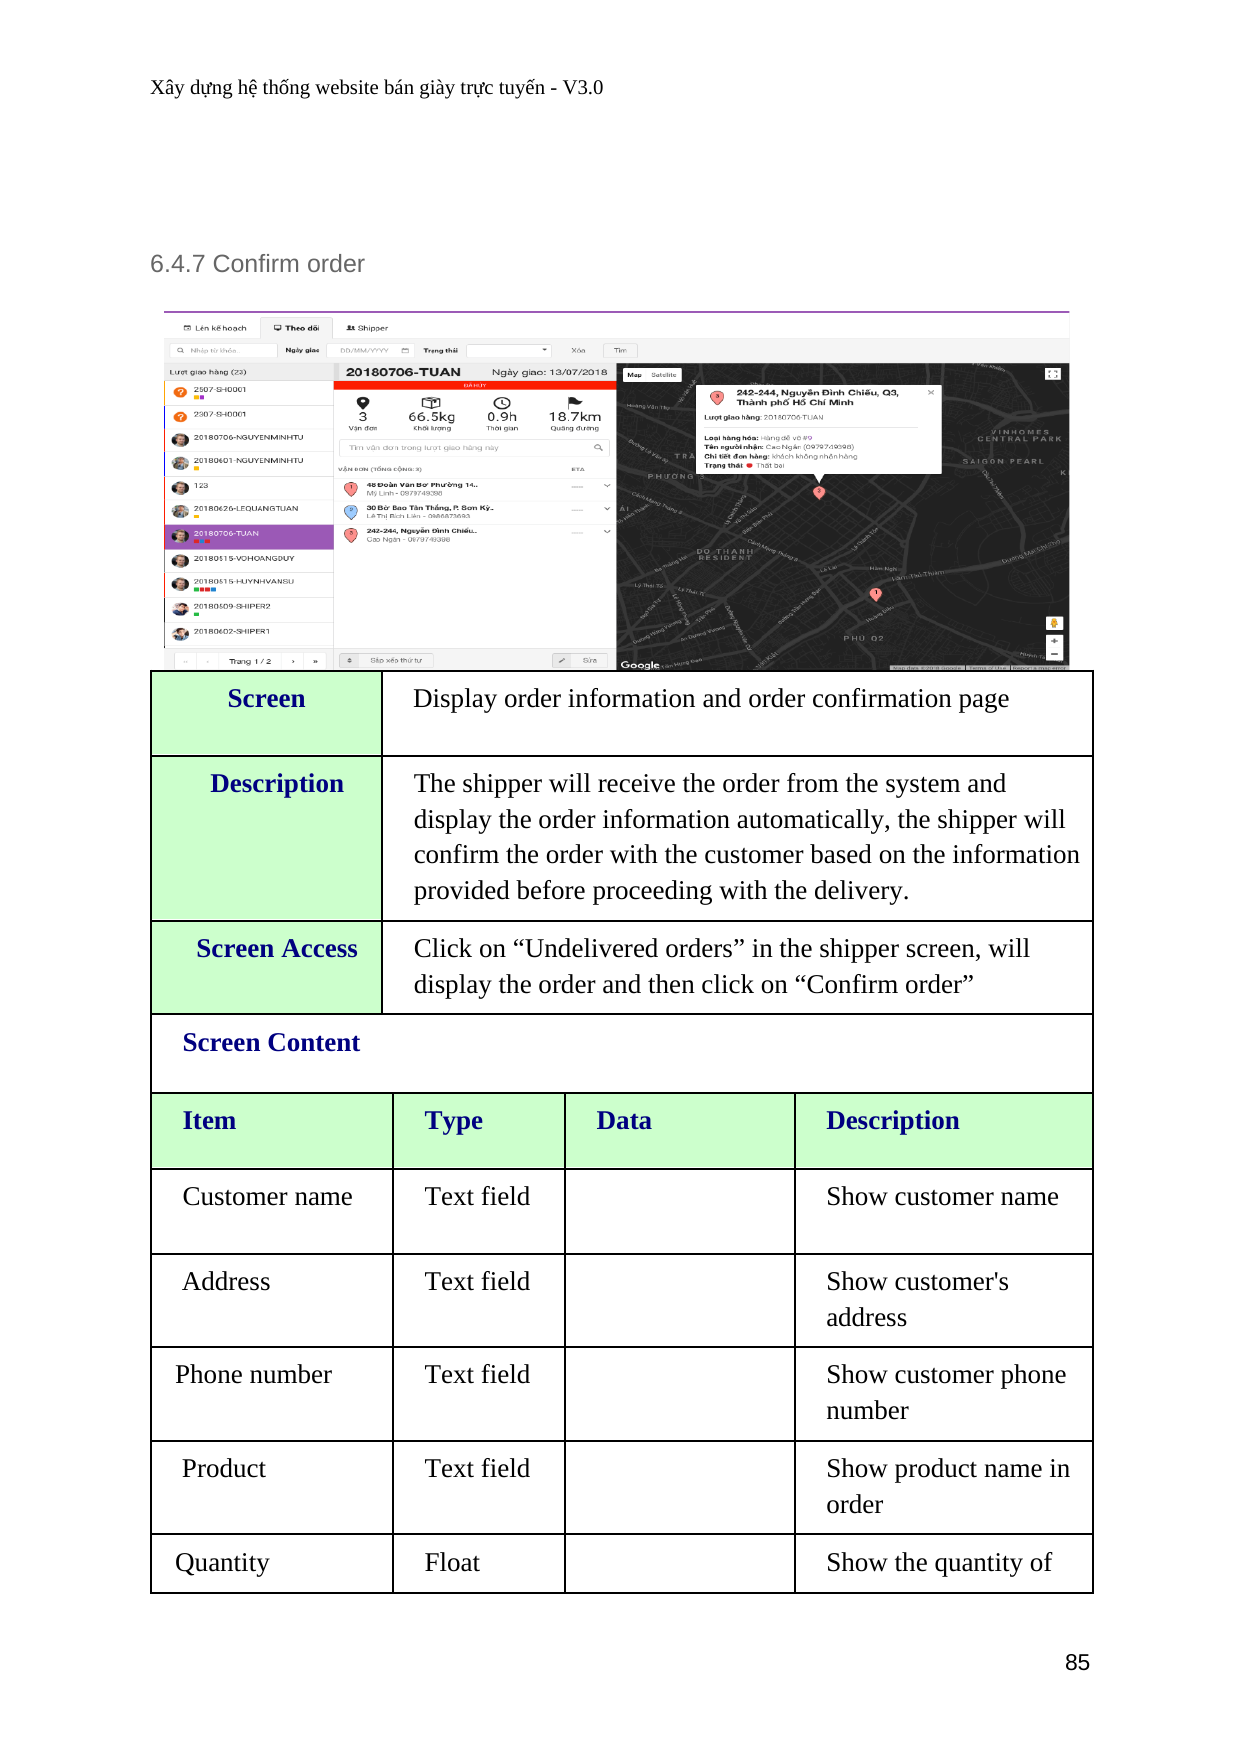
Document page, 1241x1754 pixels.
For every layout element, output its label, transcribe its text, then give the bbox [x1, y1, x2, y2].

table_cell Text field [394, 1170, 564, 1252]
table_cell Type [394, 1094, 564, 1167]
table_cell Float [394, 1535, 564, 1592]
table_cell The shipper will receive the order from the system and display the order information automatically, the shipper will confirm the order with the customer based on the information provided before proceeding with the delivery. [383, 757, 1092, 919]
table_cell [566, 1255, 794, 1346]
table_cell Description [152, 757, 381, 919]
table_header Screen [152, 672, 381, 754]
table_cell Screen Content [152, 1015, 1092, 1092]
table_cell Show product name in order [796, 1442, 1092, 1533]
table_cell Click on “Undelivered orders” in the shipper screen, will display the order and then click on “Confirm order” [383, 922, 1092, 1013]
table_cell Show customer's address [796, 1255, 1092, 1346]
table_cell Item [152, 1094, 392, 1167]
table_cell Text field [394, 1442, 564, 1533]
picture [164, 311, 1070, 670]
table_cell [566, 1170, 794, 1252]
table_cell Show customer phone number [796, 1348, 1092, 1440]
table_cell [796, 1535, 1092, 1592]
table_cell Product [152, 1442, 392, 1533]
table_cell Customer name [152, 1170, 392, 1252]
table_header Display order information and order confirmation page [383, 672, 1092, 754]
table_cell Text field [394, 1348, 564, 1440]
table_cell Address [152, 1255, 392, 1346]
table_cell Description [796, 1094, 1092, 1167]
table_cell Phone number [152, 1348, 392, 1440]
table_cell [566, 1535, 794, 1592]
table_cell [566, 1348, 794, 1440]
table_cell Text field [394, 1255, 564, 1346]
subtitle 6.4.7 Confirm order [150, 249, 1090, 278]
table_cell Show customer name [796, 1170, 1092, 1252]
table_cell Quantity [152, 1535, 392, 1592]
table_cell [566, 1442, 794, 1533]
table_cell Screen Access [152, 922, 381, 1013]
table_cell Data [566, 1094, 794, 1167]
